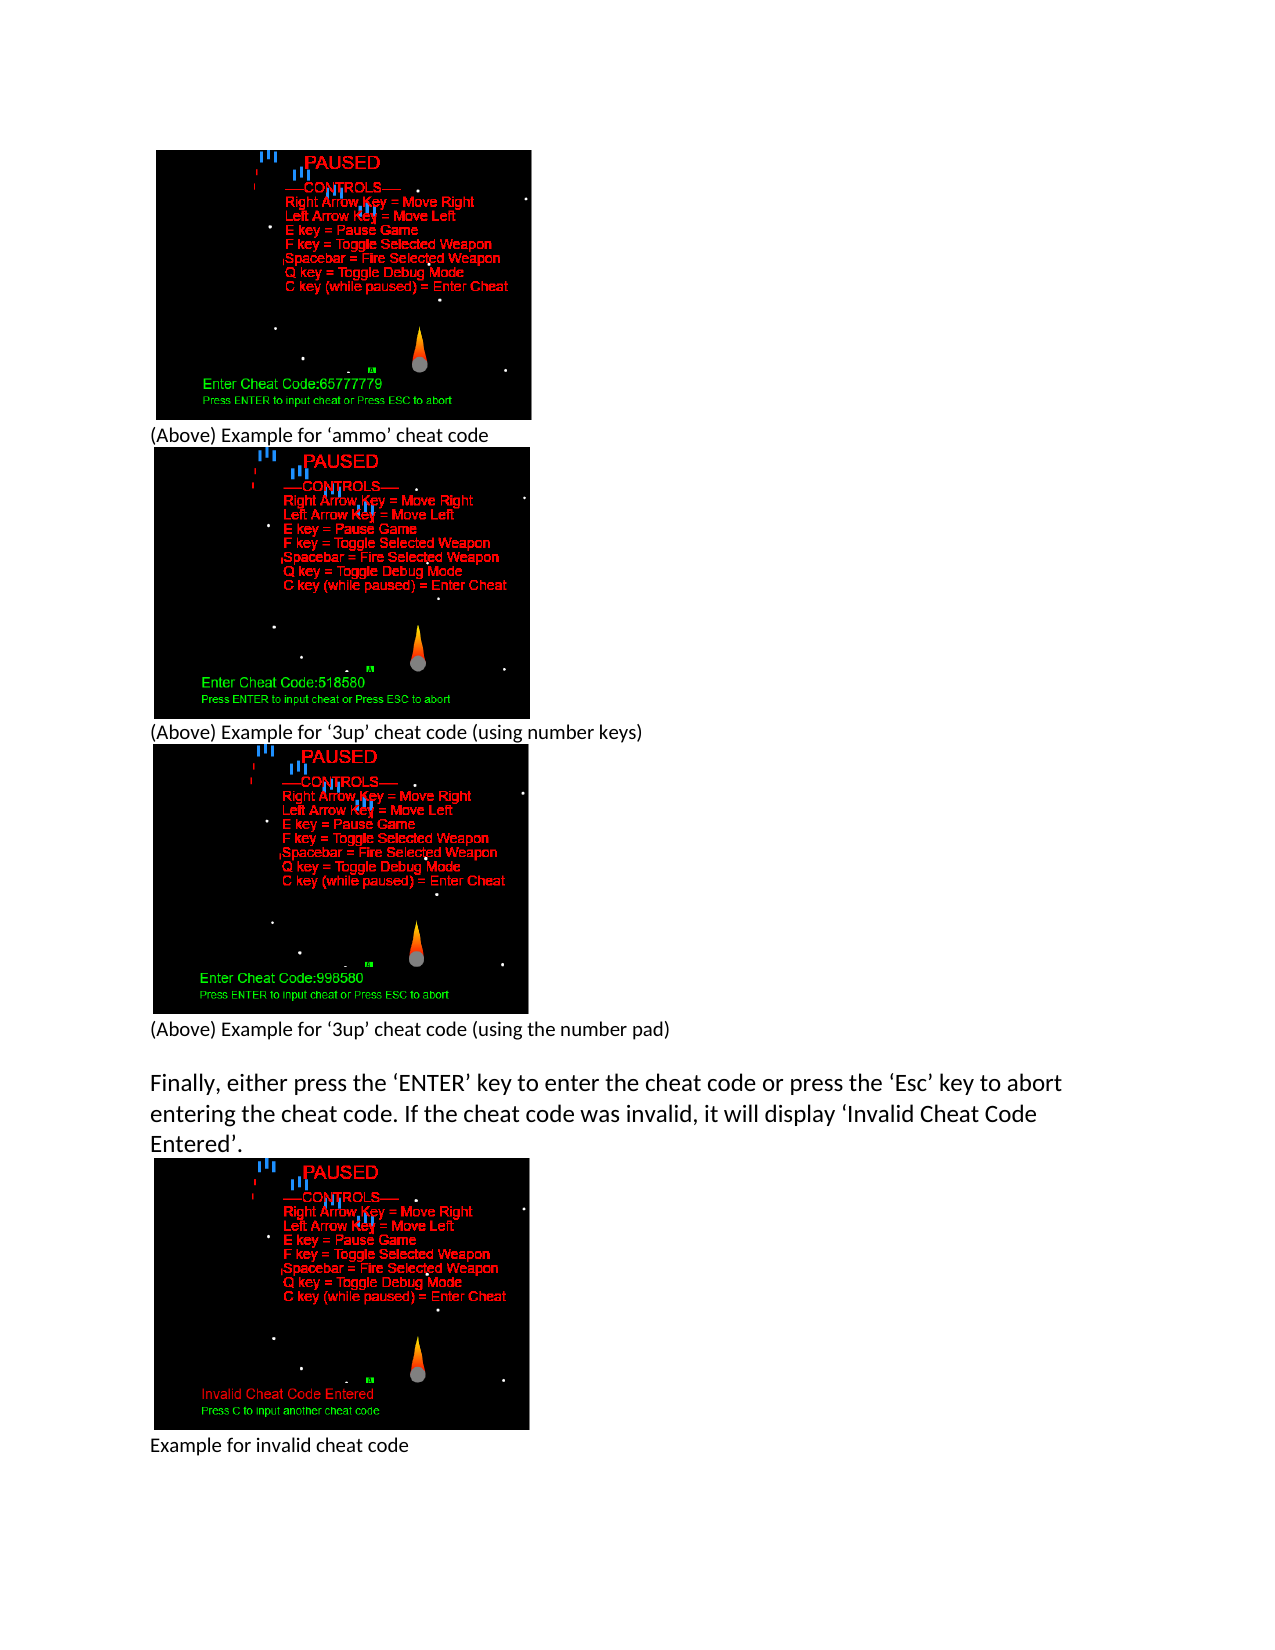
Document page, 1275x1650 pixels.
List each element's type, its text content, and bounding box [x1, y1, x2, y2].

picture [150, 1158, 533, 1433]
text Example for invalid cheat code [150, 1432, 1125, 1458]
picture [150, 447, 532, 720]
text Finally, either press the ‘ENTER’ key to enter the cheat code or press the ‘Esc’ key to abort entering the cheat code. If the cheat code was invalid, it will display ‘Invalid Cheat Code Entered’. [150, 1067, 1125, 1159]
picture [150, 150, 535, 422]
text (Above) Example for ‘3up’ cheat code (using the number pad) [150, 1016, 1125, 1042]
picture [150, 744, 532, 1017]
text (Above) Example for ‘3up’ cheat code (using number keys) [150, 719, 1125, 744]
text (Above) Example for ‘ammo’ cheat code [150, 422, 1125, 447]
